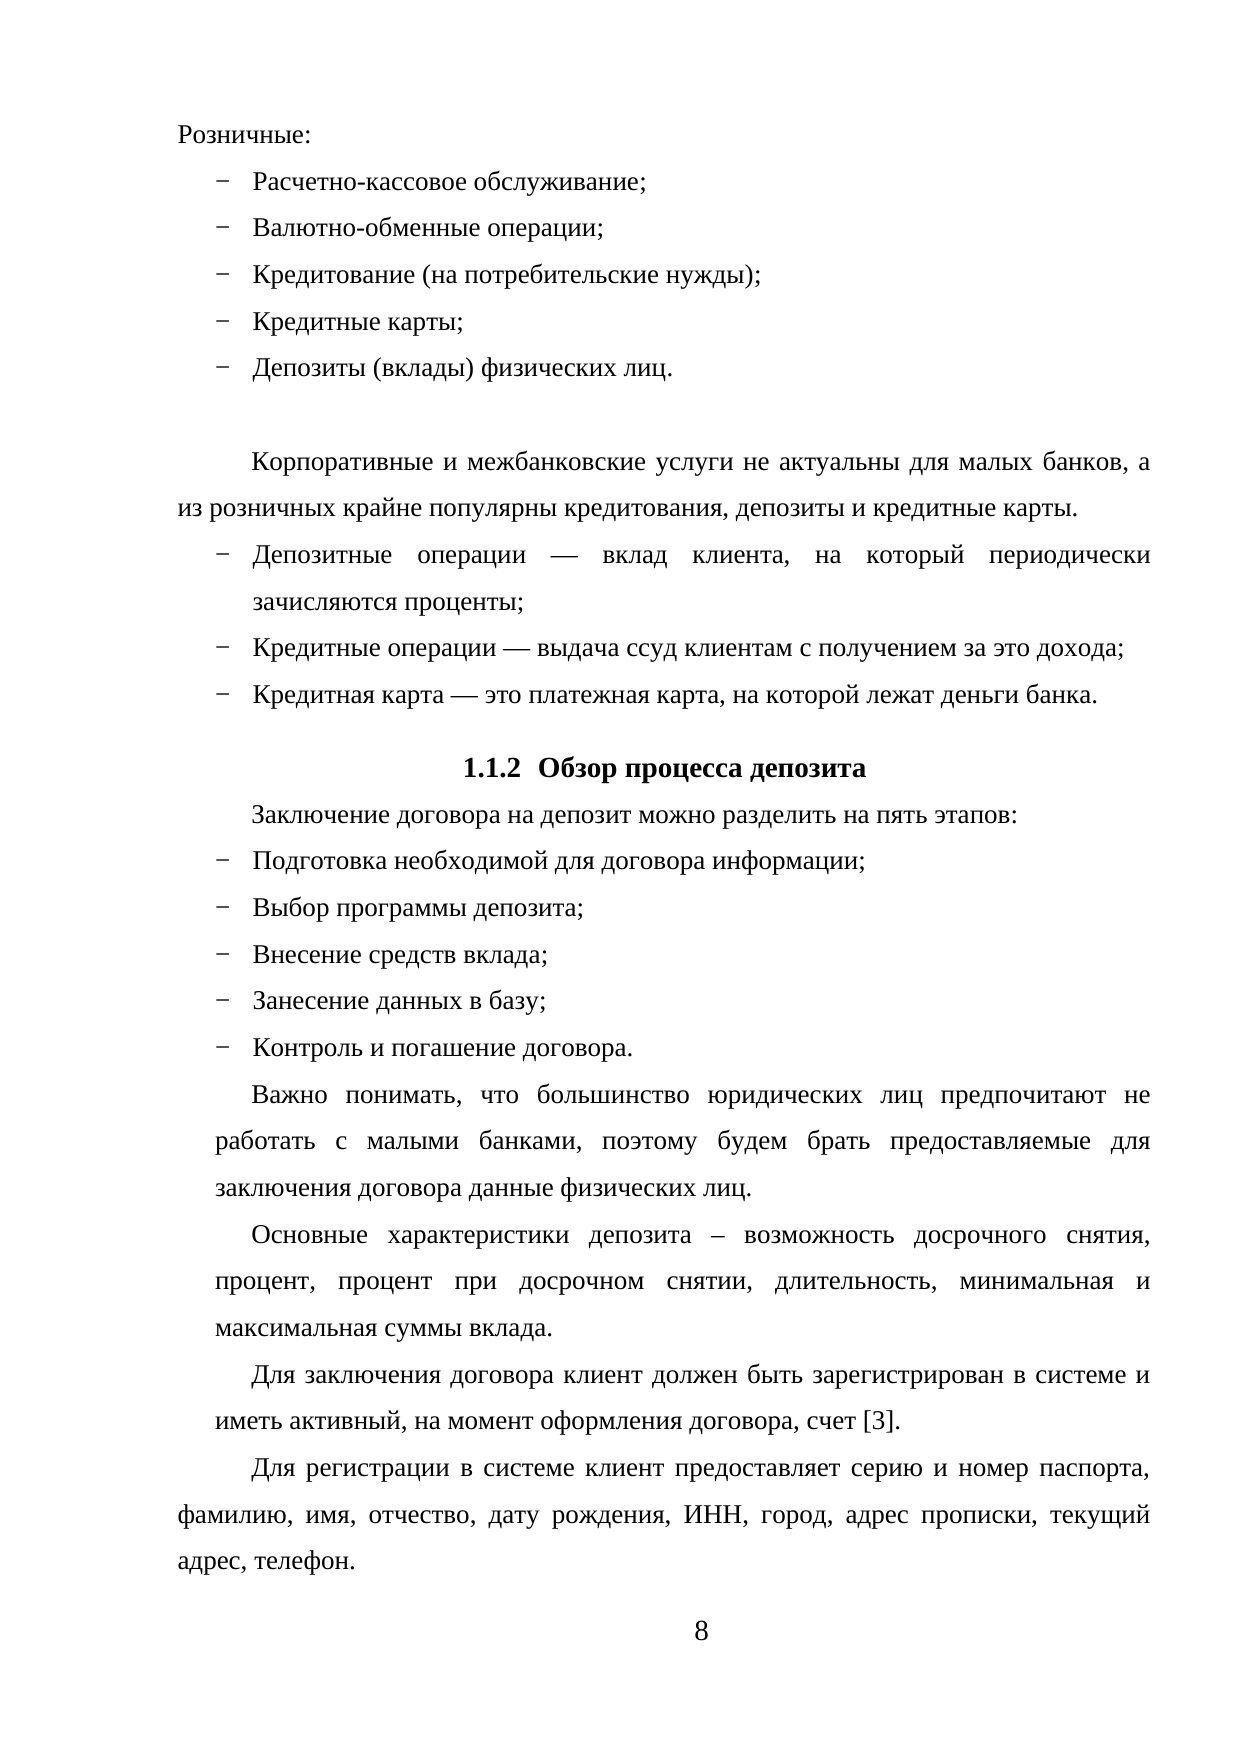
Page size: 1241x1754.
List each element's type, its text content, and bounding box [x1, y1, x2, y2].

text Розничные: [177, 118, 1152, 149]
list Внесение средств вклада; [215, 938, 1152, 969]
list Кредитование (на потребительские нужды); [215, 258, 1152, 289]
list Занесение данных в базу; [215, 984, 1152, 1016]
list Выбор программы депозита; [215, 891, 1152, 922]
list Подготовка необходимой для договора информации; [215, 844, 1152, 876]
text Корпоративные и межбанковские услуги не актуальны для малых банков, а из розничных крайне популярны кредитования, депозиты и кредитные карты. [177, 445, 1152, 523]
list Депозиты (вклады) физических лиц. [215, 351, 1152, 383]
text Для заключения договора клиент должен быть зарегистрирован в системе и иметь активный, на момент оформления договора, счет [3]. [215, 1358, 1152, 1436]
text Заключение договора на депозит можно разделить на пять этапов: [177, 798, 1152, 829]
list Кредитные операции — выдача ссуд клиентам с получением за это дохода; [215, 631, 1152, 663]
list Контроль и погашение договора. [215, 1031, 1152, 1062]
text Важно понимать, что большинство юридических лиц предпочитают не работать с малыми банками, поэтому будем брать предоставляемые для заключения договора данные физических лиц. [215, 1078, 1152, 1202]
list Обзор процесса депозита [177, 750, 1152, 783]
list Депозитные операции — вклад клиента, на который периодически зачисляются проценты; [215, 538, 1152, 616]
list Кредитная карта — это платежная карта, на которой лежат деньги банка. [215, 678, 1152, 709]
list Кредитные карты; [215, 305, 1152, 336]
text Основные характеристики депозита – возможность досрочного снятия, процент, процент при досрочном снятии, длительность, минимальная и максимальная суммы вклада. [215, 1218, 1152, 1342]
list Расчетно-кассовое обслуживание; [215, 165, 1152, 196]
list Валютно-обменные операции; [215, 211, 1152, 243]
